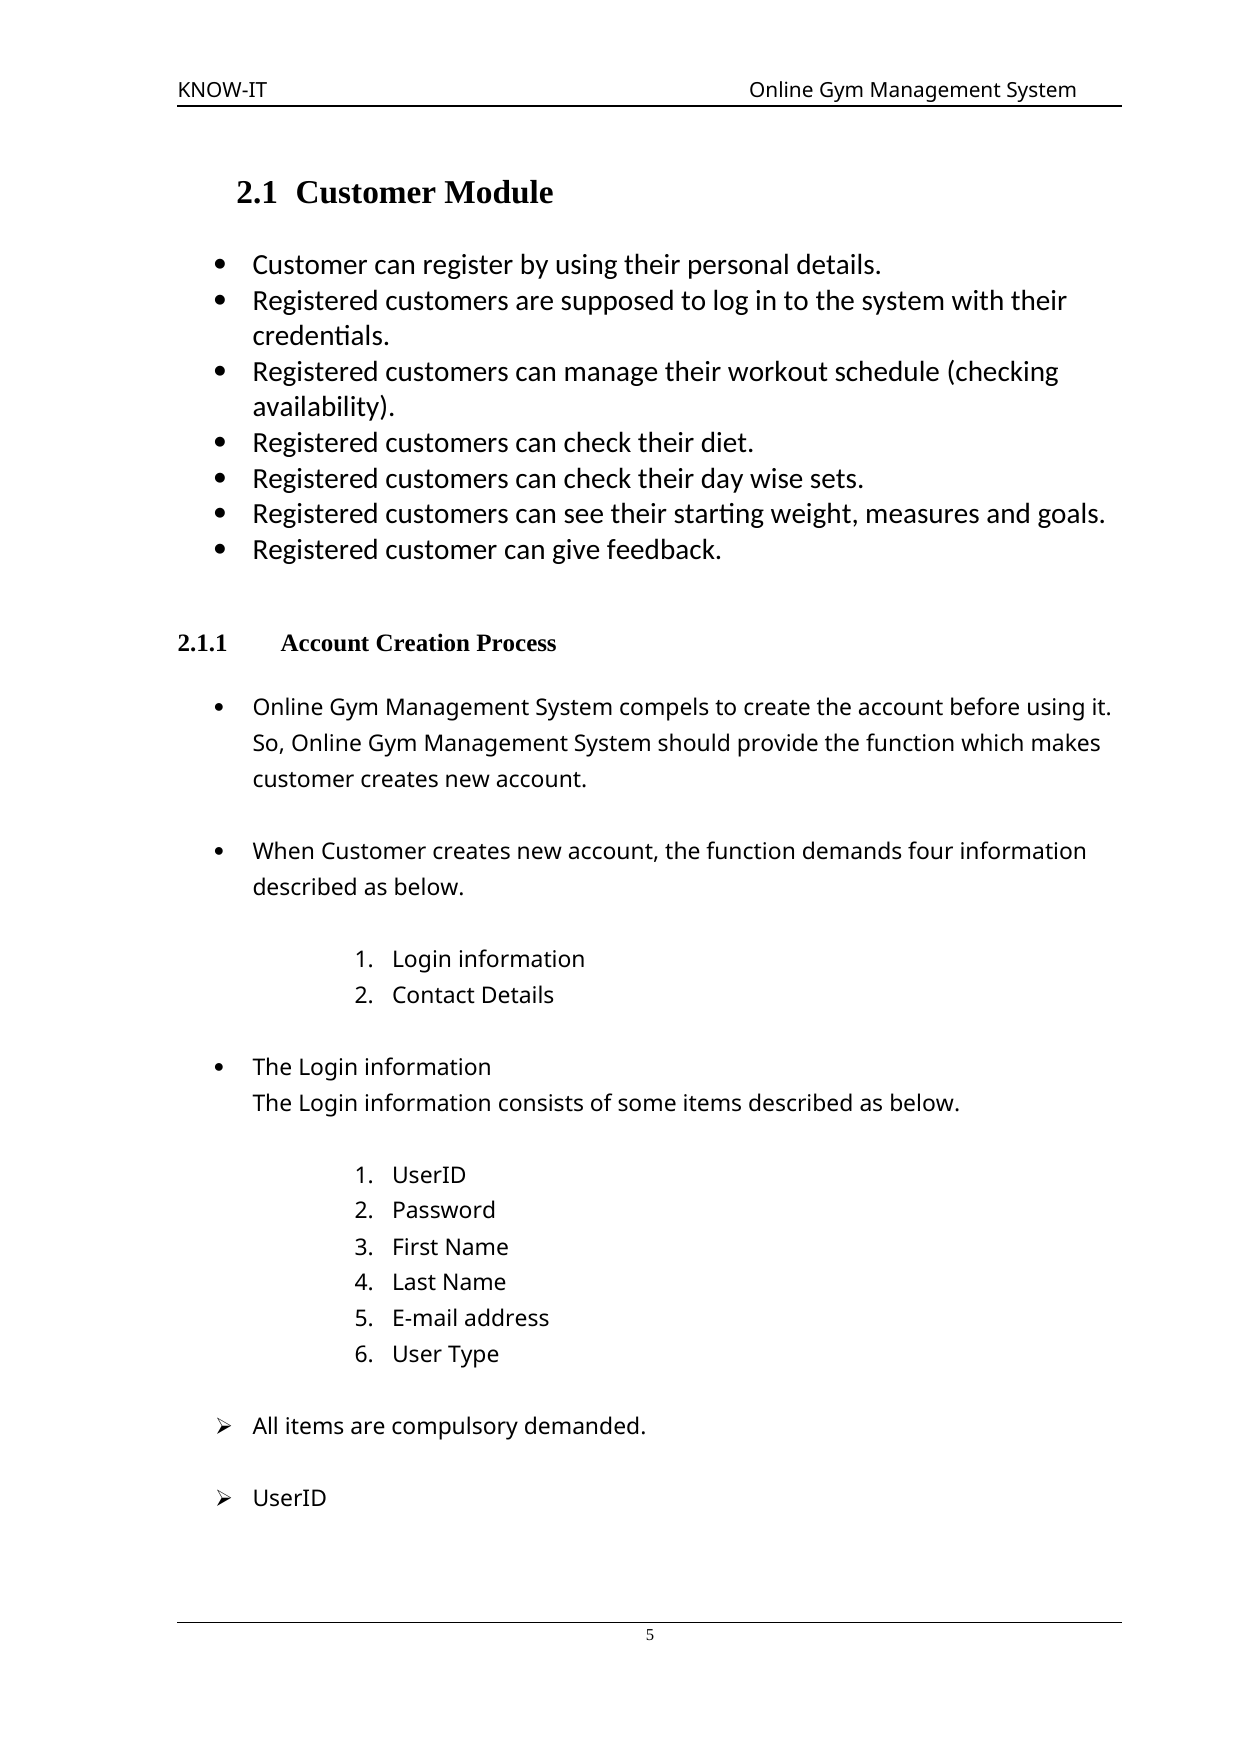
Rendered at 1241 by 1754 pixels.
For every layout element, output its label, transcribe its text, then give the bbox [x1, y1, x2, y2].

list All items are compulsory demanded. [215, 1410, 1122, 1441]
list First Name [354, 1230, 1122, 1262]
list Password [354, 1194, 1122, 1226]
list Online Gym Management System compels to create the account before using it. So, Online Gym Management System should provide the function which makes customer creates new account. [215, 691, 1122, 794]
list UserID [354, 1158, 1122, 1190]
list When Customer creates new account, the function demands four information described as below. [215, 835, 1122, 902]
subtitle Customer Module [236, 173, 1032, 211]
list Customer can register by using their personal details. [215, 246, 1122, 282]
list Registered customers can check their diet. [215, 424, 1122, 460]
list The Login information [215, 1051, 1122, 1082]
list UserID [215, 1482, 1122, 1513]
list User Type [354, 1338, 1122, 1369]
list E-mail address [354, 1302, 1122, 1333]
list Registered customers can see their starting weight, measures and goals. [215, 495, 1122, 531]
list Contact Details [354, 979, 1122, 1010]
list Registered customers can manage their workout schedule (checking availability). [215, 353, 1122, 424]
subtitle Account Creation Process [177, 628, 1032, 656]
list The Login information consists of some items described as below. [252, 1087, 1122, 1118]
list Registered customer can give feedback. [215, 531, 1122, 567]
list Registered customers can check their day wise sets. [215, 460, 1122, 495]
list Last Name [354, 1266, 1122, 1298]
list Login information [354, 943, 1122, 974]
list Registered customers are supposed to log in to the system with their credentials. [215, 282, 1122, 353]
